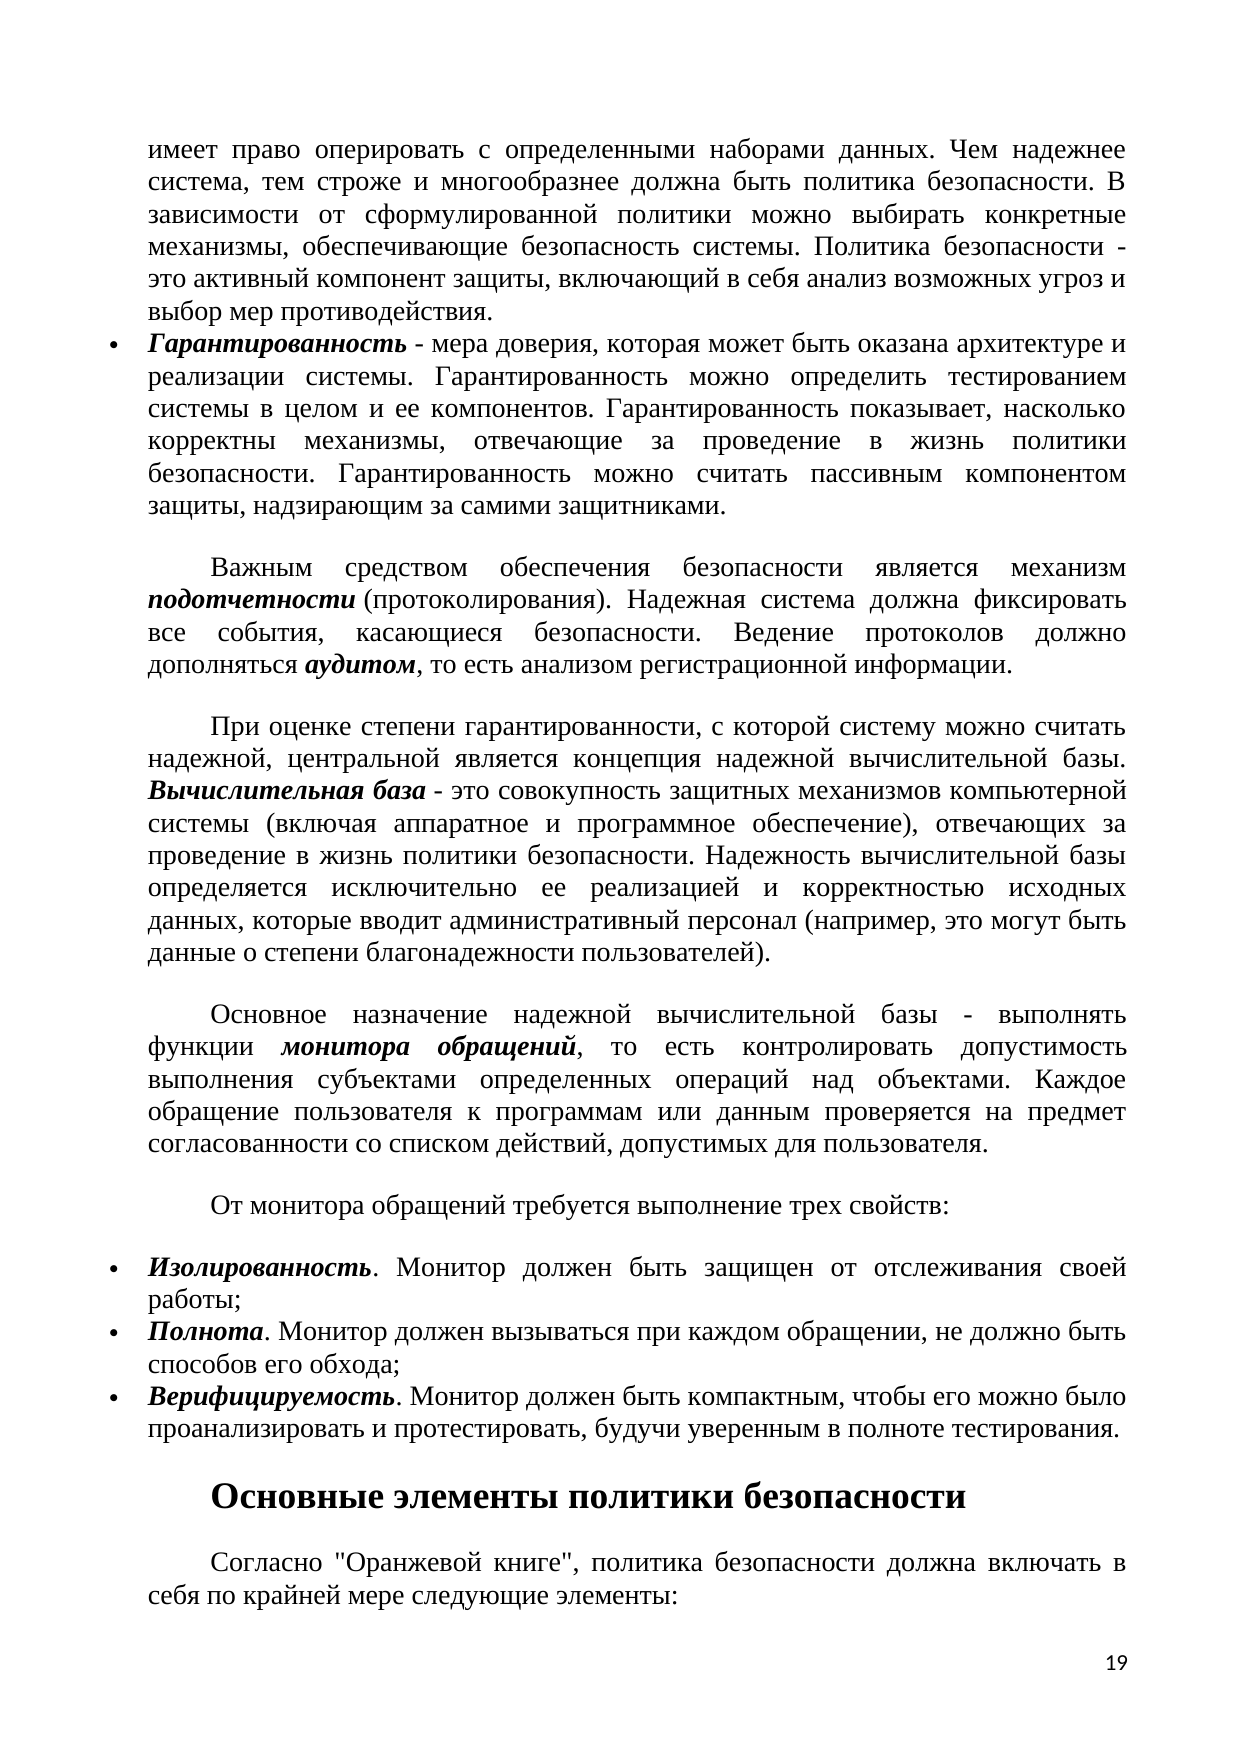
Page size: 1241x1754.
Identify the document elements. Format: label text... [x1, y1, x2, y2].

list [110, 132, 1128, 326]
text Согласно "Оранжевой книге", политика безопасности должна включать в себя по крайней мере следующие элементы: [148, 1545, 1128, 1610]
text От монитора обращений требуется выполнение трех свойств: [148, 1188, 1128, 1220]
text Основное назначение надежной вычислительной базы - выполнять функции монитора обращений, то есть контролировать допустимость выполнения субъектами определенных операций над объектами. Каждое обращение пользователя к программам или данным проверяется на предмет согласованности со списком действий, допустимых для пользователя. [148, 997, 1128, 1159]
text При оценке степени гарантированности, с которой систему можно считать надежной, центральной является концепция надежной вычислительной базы. Вычислительная база - это совокупность защитных механизмов компьютерной системы (включая аппаратное и программное обеспечение), отвечающих за проведение в жизнь политики безопасности. Надежность вычислительной базы определяется исключительно ее реализацией и корректностью исходных данных, которые вводит административный персонал (например, это могут быть данные о степени благонадежности пользователей). [148, 708, 1128, 968]
subtitle Основные элементы политики безопасности [148, 1473, 1128, 1516]
text Важным средством обеспечения безопасности является механизм подотчетности (протоколирования). Надежная система должна фиксировать все события, касающиеся безопасности. Ведение протоколов должно дополняться аудитом, то есть анализом регистрационной информации. [148, 550, 1128, 679]
list Полнота. Монитор должен вызываться при каждом обращении, не должно быть способов его обхода; [110, 1314, 1128, 1379]
list Верифицируемость. Монитор должен быть компактным, чтобы его можно было проанализировать и протестировать, будучи уверенным в полноте тестирования. [110, 1379, 1128, 1444]
list Гарантированность - мера доверия, которая может быть оказана архитектуре и реализации системы. Гарантированность можно определить тестированием системы в целом и ее компонентов. Гарантированность показывает, насколько корректны механизмы, отвечающие за проведение в жизнь политики безопасности. Гарантированность можно считать пассивным компонентом защиты, надзирающим за самими защитниками. [110, 326, 1128, 521]
list Изолированность. Монитор должен быть защищен от отслеживания своей работы; [110, 1249, 1128, 1314]
